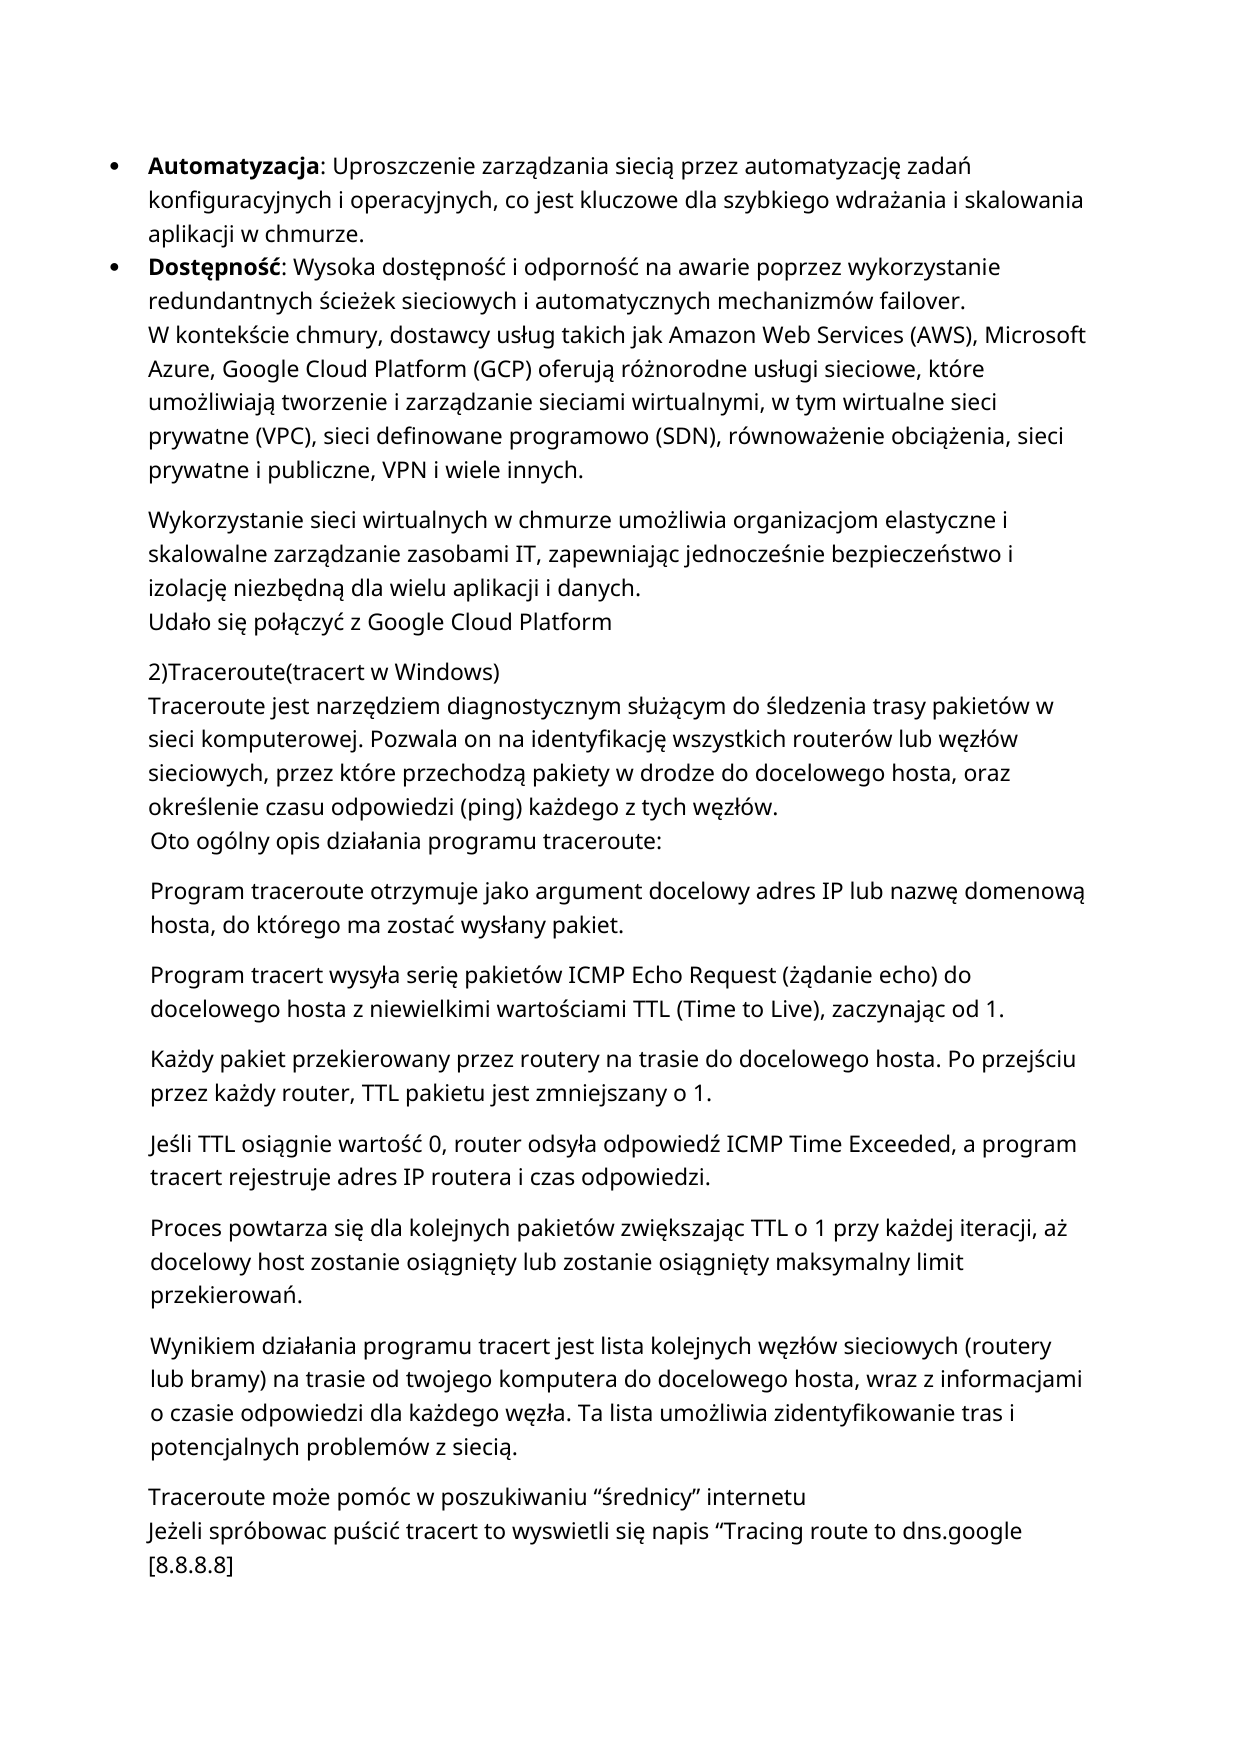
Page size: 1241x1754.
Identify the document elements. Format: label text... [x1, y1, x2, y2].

text Oto ogólny opis działania programu traceroute: [150, 824, 1090, 856]
text W kontekście chmury, dostawcy usług takich jak Amazon Web Services (AWS), Microsoft Azure, Google Cloud Platform (GCP) oferują różnorodne usługi sieciowe, które umożliwiają tworzenie i zarządzanie sieciami wirtualnymi, w tym wirtualne sieci prywatne (VPC), sieci definowane programowo (SDN), równoważenie obciążenia, sieci prywatne i publiczne, VPN i wiele innych. [148, 319, 1092, 485]
text Traceroute jest narzędziem diagnostycznym służącym do śledzenia trasy pakietów w sieci komputerowej. Pozwala on na identyfikację wszystkich routerów lub węzłów sieciowych, przez które przechodzą pakiety w drodze do docelowego hosta, oraz określenie czasu odpowiedzi (ping) każdego z tych węzłów. [148, 689, 1092, 822]
text Traceroute może pomóc w poszukiwaniu “średnicy” internetu [148, 1481, 1092, 1512]
text Jeżeli spróbowac puścić tracert to wyswietli się napis “Tracing route to dns.google [8.8.8.8] [148, 1515, 1092, 1580]
list Automatyzacja: Uproszczenie zarządzania siecią przez automatyzację zadań konfiguracyjnych i operacyjnych, co jest kluczowe dla szybkiego wdrażania i skalowania aplikacji w chmurze. [110, 150, 1092, 249]
text Proces powtarza się dla kolejnych pakietów zwiększając TTL o 1 przy każdej iteracji, aż docelowy host zostanie osiągnięty lub zostanie osiągnięty maksymalny limit przekierowań. [150, 1212, 1090, 1310]
text 2)Traceroute(tracert w Windows) [148, 656, 1092, 687]
list Dostępność: Wysoka dostępność i odporność na awarie poprzez wykorzystanie redundantnych ścieżek sieciowych i automatycznych mechanizmów failover. [110, 251, 1092, 316]
text Program tracert wysyła serię pakietów ICMP Echo Request (żądanie echo) do docelowego hosta z niewielkimi wartościami TTL (Time to Live), zaczynając od 1. [150, 959, 1090, 1024]
text Każdy pakiet przekierowany przez routery na trasie do docelowego hosta. Po przejściu przez każdy router, TTL pakietu jest zmniejszany o 1. [150, 1043, 1090, 1108]
text Program traceroute otrzymuje jako argument docelowy adres IP lub nazwę domenową hosta, do którego ma zostać wysłany pakiet. [150, 875, 1090, 940]
text Udało się połączyć z Google Cloud Platform [148, 605, 1092, 637]
text Wykorzystanie sieci wirtualnych w chmurze umożliwia organizacjom elastyczne i skalowalne zarządzanie zasobami IT, zapewniając jednocześnie bezpieczeństwo i izolację niezbędną dla wielu aplikacji i danych. [148, 504, 1092, 603]
text Jeśli TTL osiągnie wartość 0, router odsyła odpowiedź ICMP Time Exceeded, a program tracert rejestruje adres IP routera i czas odpowiedzi. [150, 1127, 1090, 1192]
text Wynikiem działania programu tracert jest lista kolejnych węzłów sieciowych (routery lub bramy) na trasie od twojego komputera do docelowego hosta, wraz z informacjami o czasie odpowiedzi dla każdego węzła. Ta lista umożliwia zidentyfikowanie tras i potencjalnych problemów z siecią. [150, 1329, 1090, 1462]
